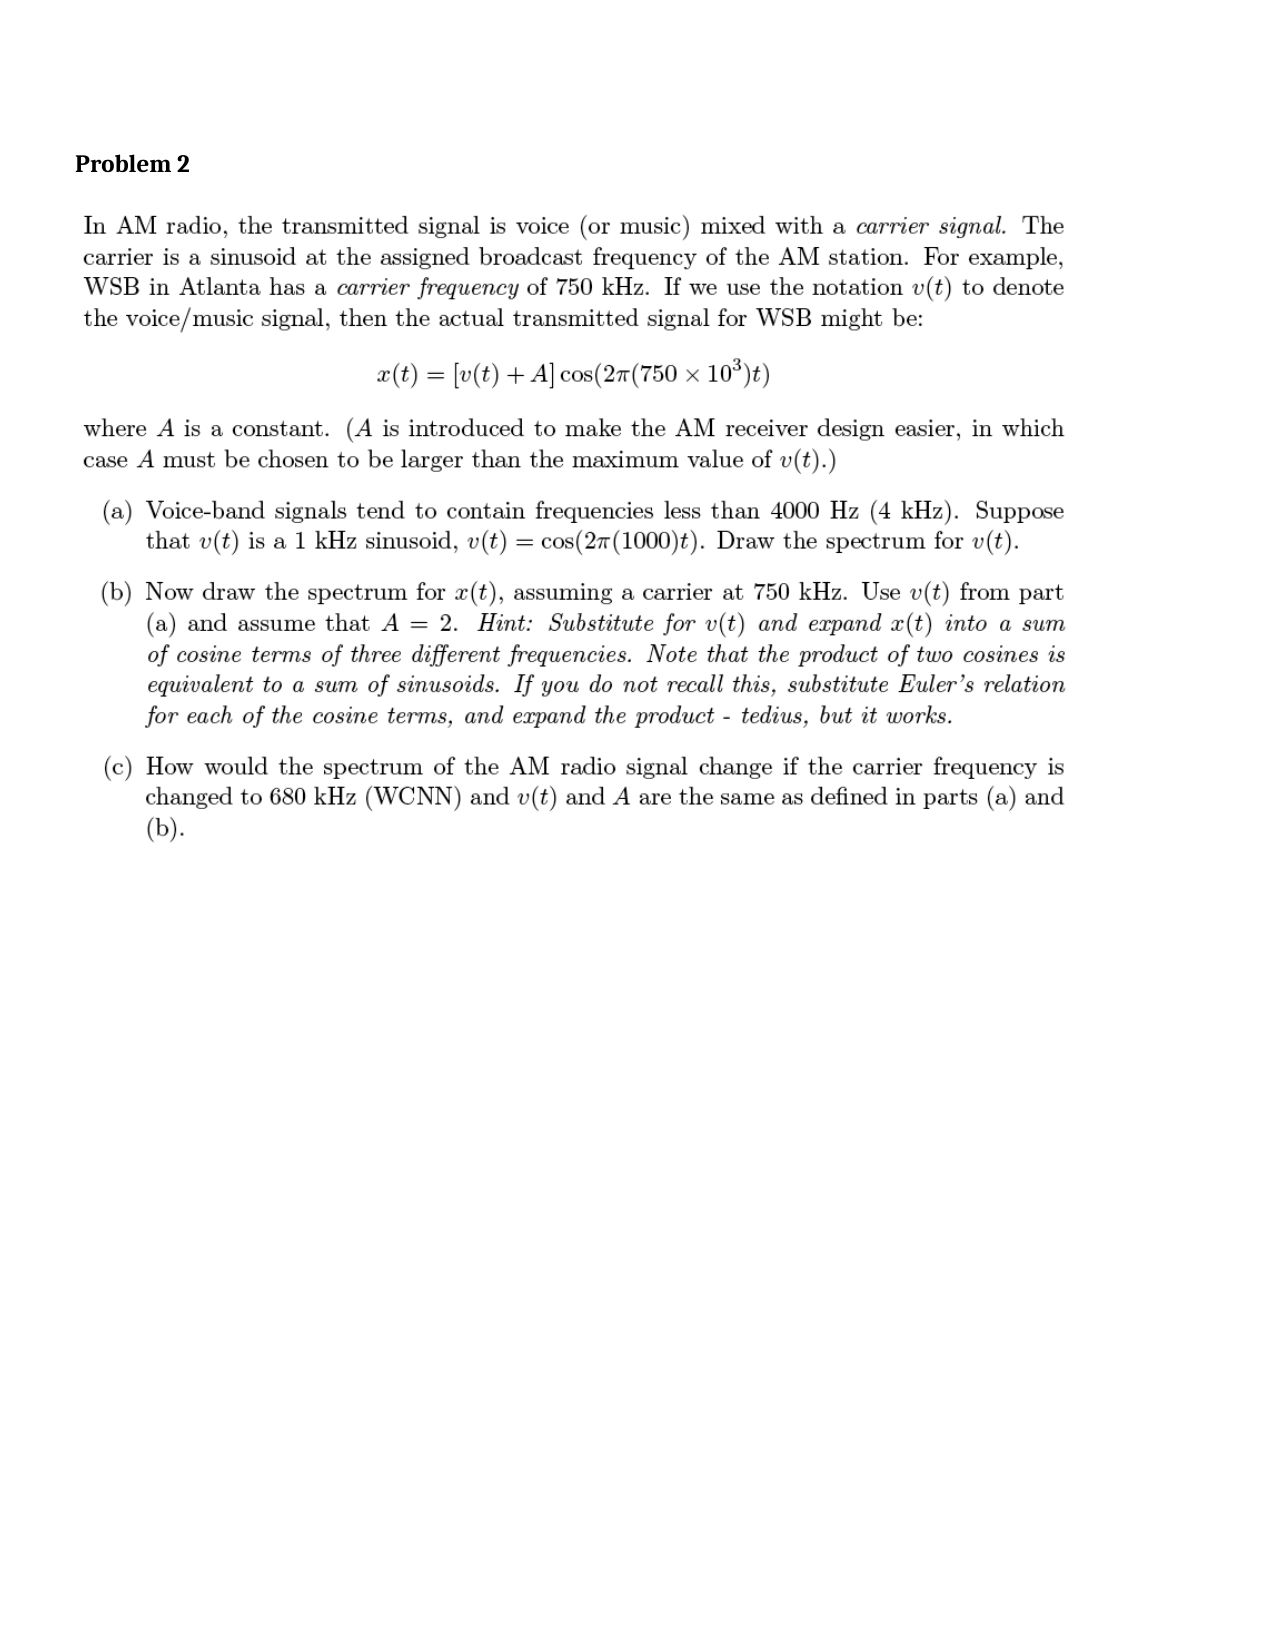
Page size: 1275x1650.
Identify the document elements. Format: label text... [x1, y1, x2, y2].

picture [75, 207, 1088, 868]
text Problem 2 [75, 150, 1087, 179]
